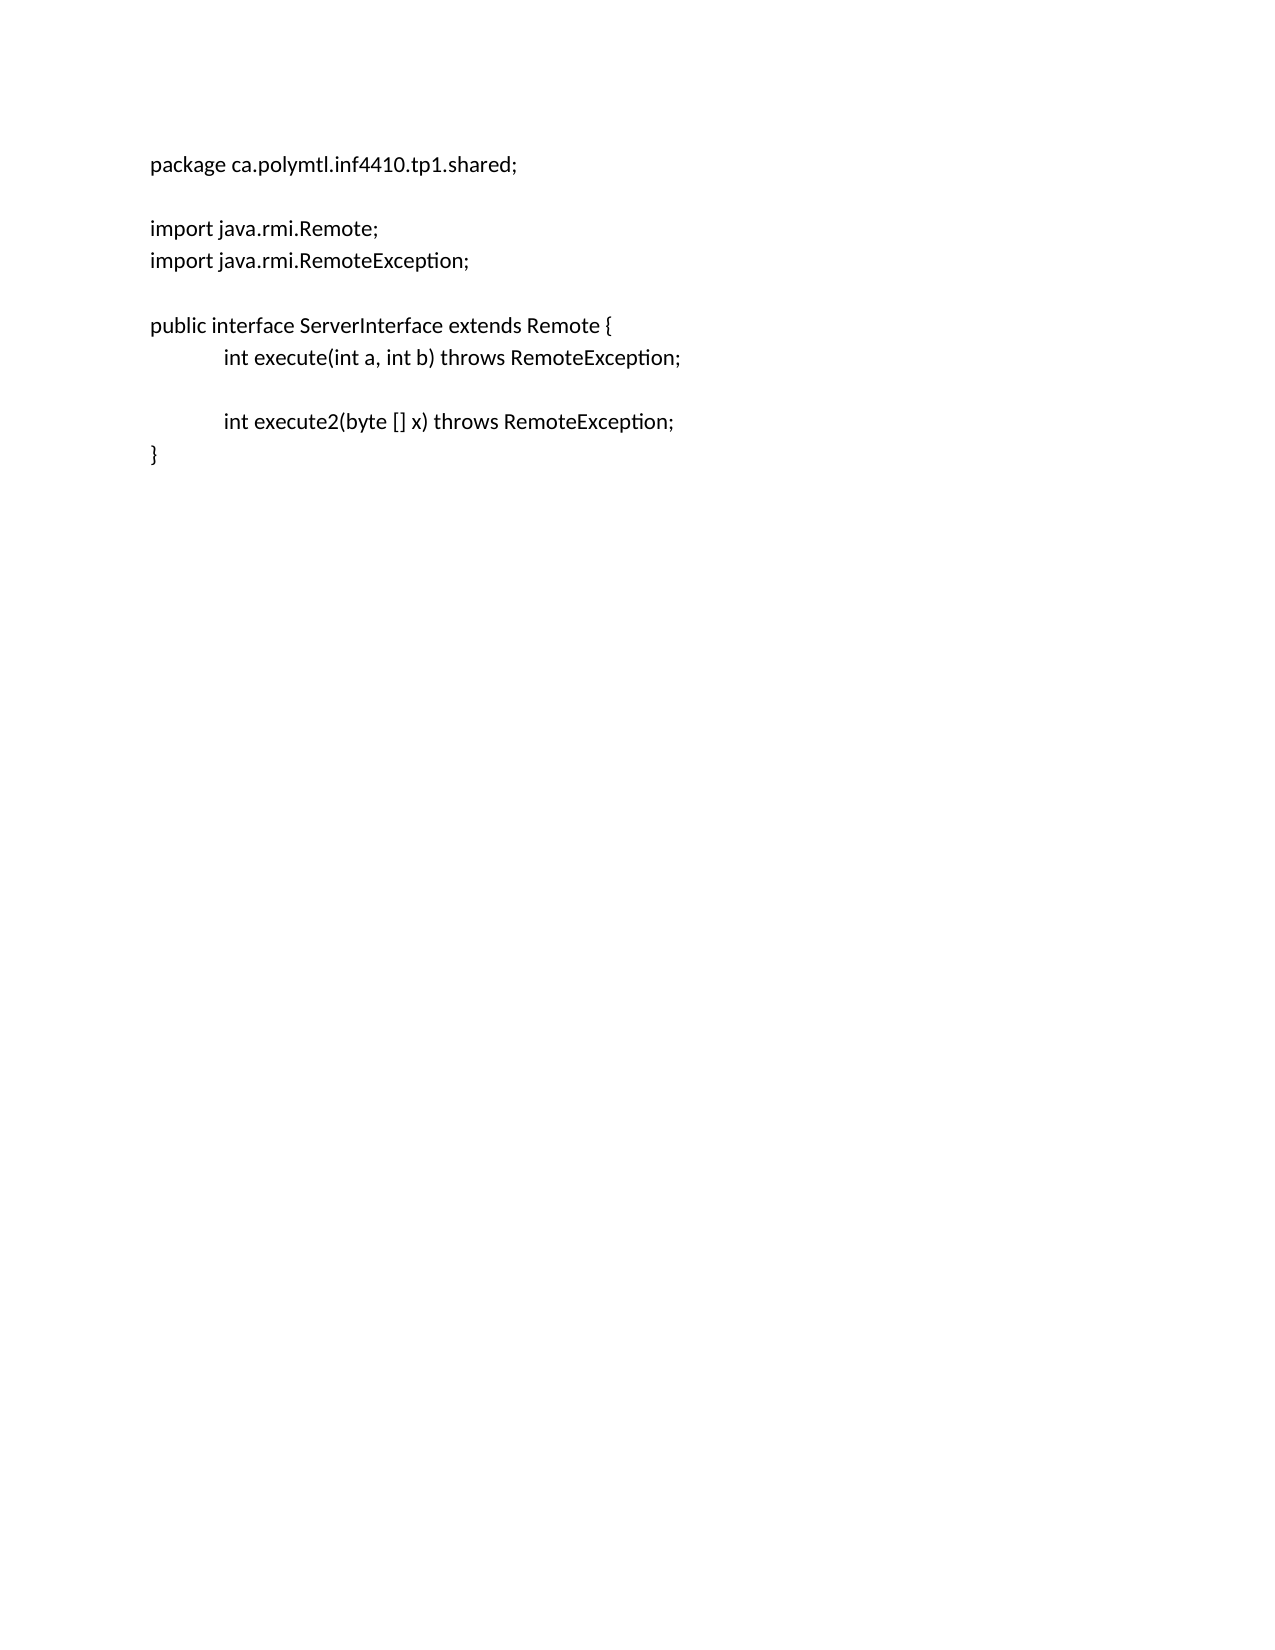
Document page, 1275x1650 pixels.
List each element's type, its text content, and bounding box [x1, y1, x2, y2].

text import java.rmi.Remote; [150, 214, 1125, 242]
text int execute(int a, int b) throws RemoteException; [150, 343, 1125, 371]
text int execute2(byte [] x) throws RemoteException; [150, 407, 1125, 436]
text public interface ServerInterface extends Remote { [150, 311, 1125, 339]
text import java.rmi.RemoteException; [150, 247, 1125, 274]
text package ca.polymtl.inf4410.tp1.shared; [150, 150, 1125, 178]
text } [150, 440, 1125, 468]
